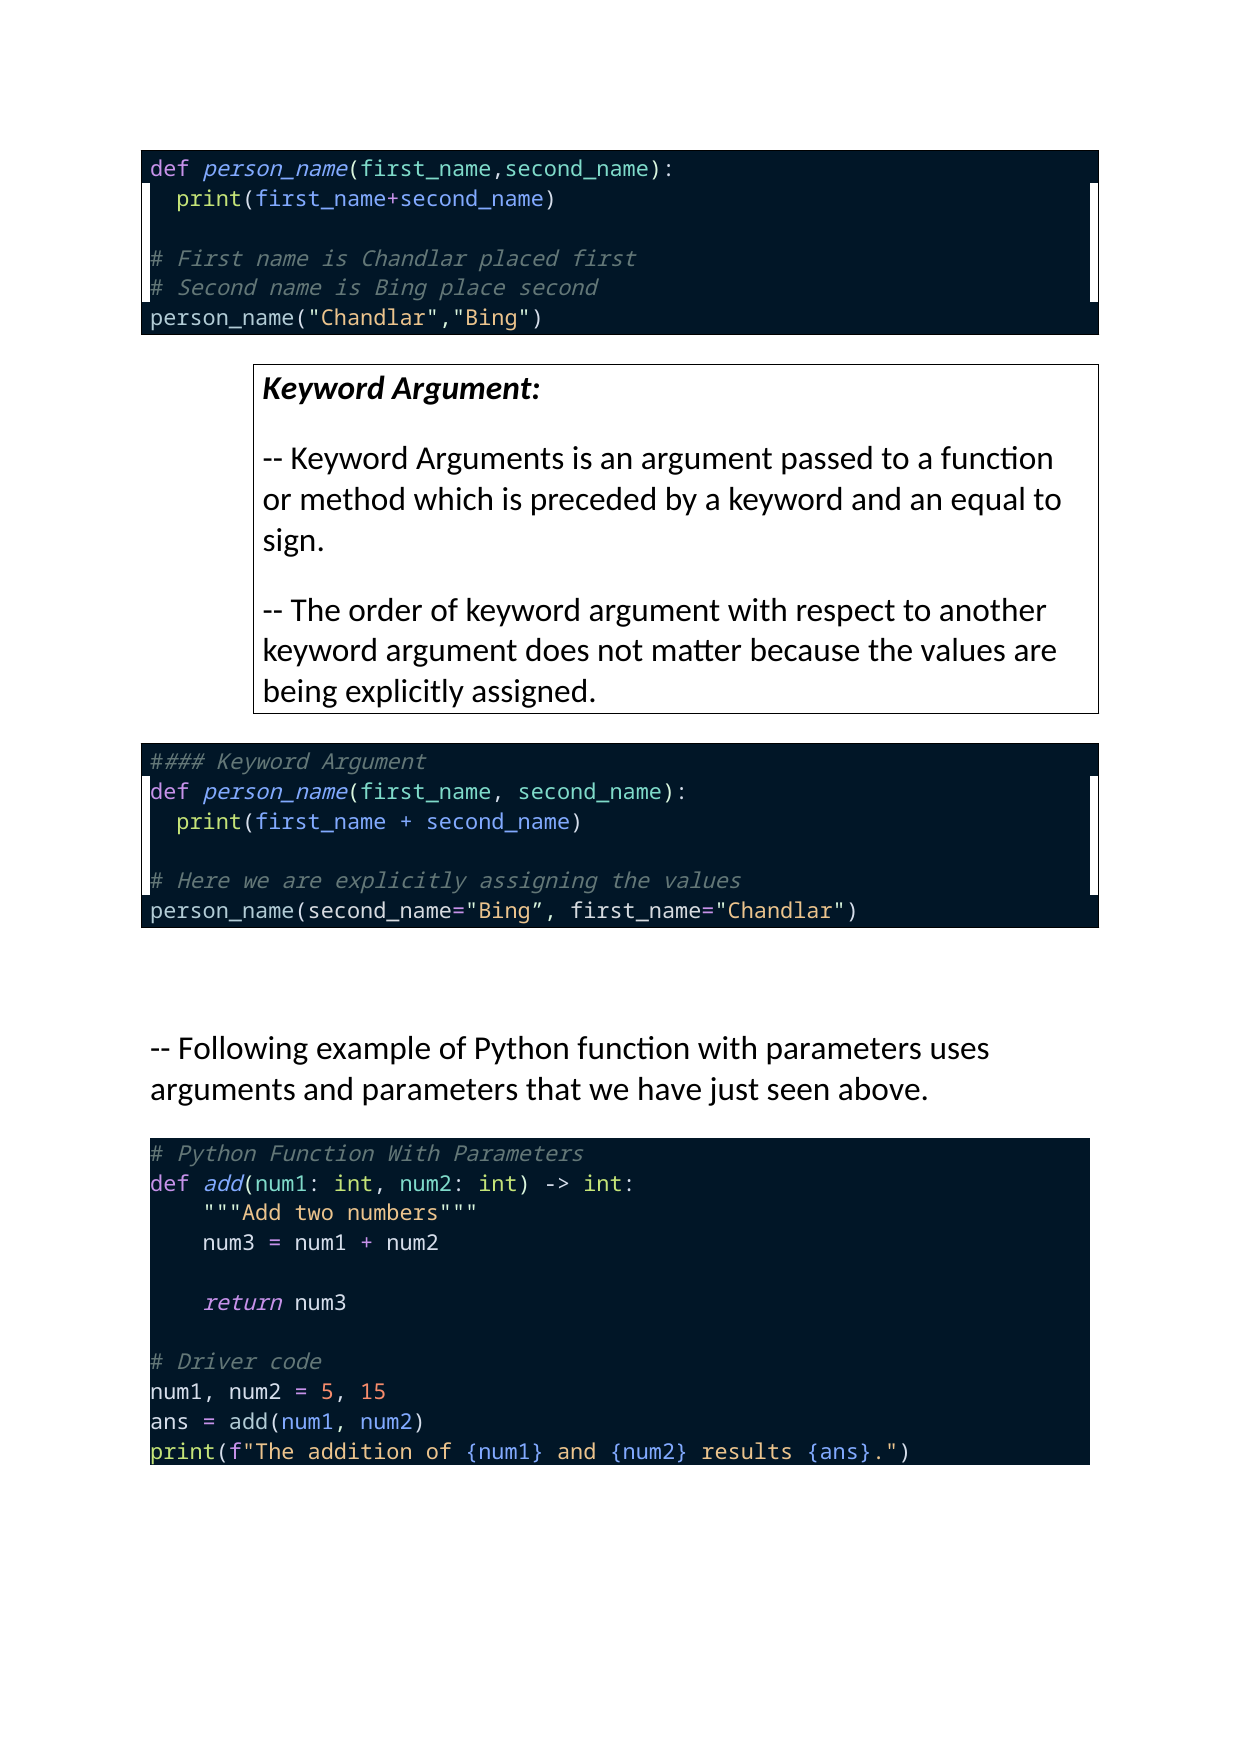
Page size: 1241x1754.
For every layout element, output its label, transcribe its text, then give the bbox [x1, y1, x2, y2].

text print(first_name+second_name) [150, 183, 1090, 213]
text person_name(second_name="Bing”, first_name="Chandlar") [142, 892, 1098, 927]
text # Driver code [150, 1346, 1090, 1376]
text person_name("Chandlar","Bing") [142, 299, 1098, 334]
text num1, num2 = 5, 15 [150, 1376, 1090, 1406]
text print(f"The addition of {num1} and {num2} results {ans}.") [150, 1436, 1090, 1465]
text def add(num1: int, num2: int) -> int: [150, 1167, 1090, 1197]
text # Second name is Bing place second [150, 272, 1090, 299]
text # Here we are explicitly assigning the values [150, 865, 1090, 892]
text -- Following example of Python function with parameters uses arguments and parameters that we have just seen above. [150, 1027, 1090, 1108]
text -- Keyword Arguments is an argument passed to a function or method which is preceded by a keyword and an equal to sign. [254, 434, 1098, 559]
text num3 = num1 + num2 [150, 1227, 1090, 1257]
text print(first_name + second_name) [150, 806, 1090, 836]
text #### Keyword Argument [142, 744, 1098, 776]
text -- The order of keyword argument with respect to another keyword argument does not matter because the values are being explicitly assigned. [254, 585, 1098, 713]
text return num3 [150, 1287, 1090, 1316]
text """Add two numbers""" [150, 1197, 1090, 1227]
text def person_name(first_name,second_name): [142, 151, 1098, 183]
text # First name is Chandlar placed first [150, 242, 1090, 272]
text ans = add(num1, num2) [150, 1406, 1090, 1436]
text # Python Function With Parameters [150, 1138, 1090, 1167]
text Keyword Argument: [254, 365, 1098, 408]
text def person_name(first_name, second_name): [150, 776, 1090, 806]
